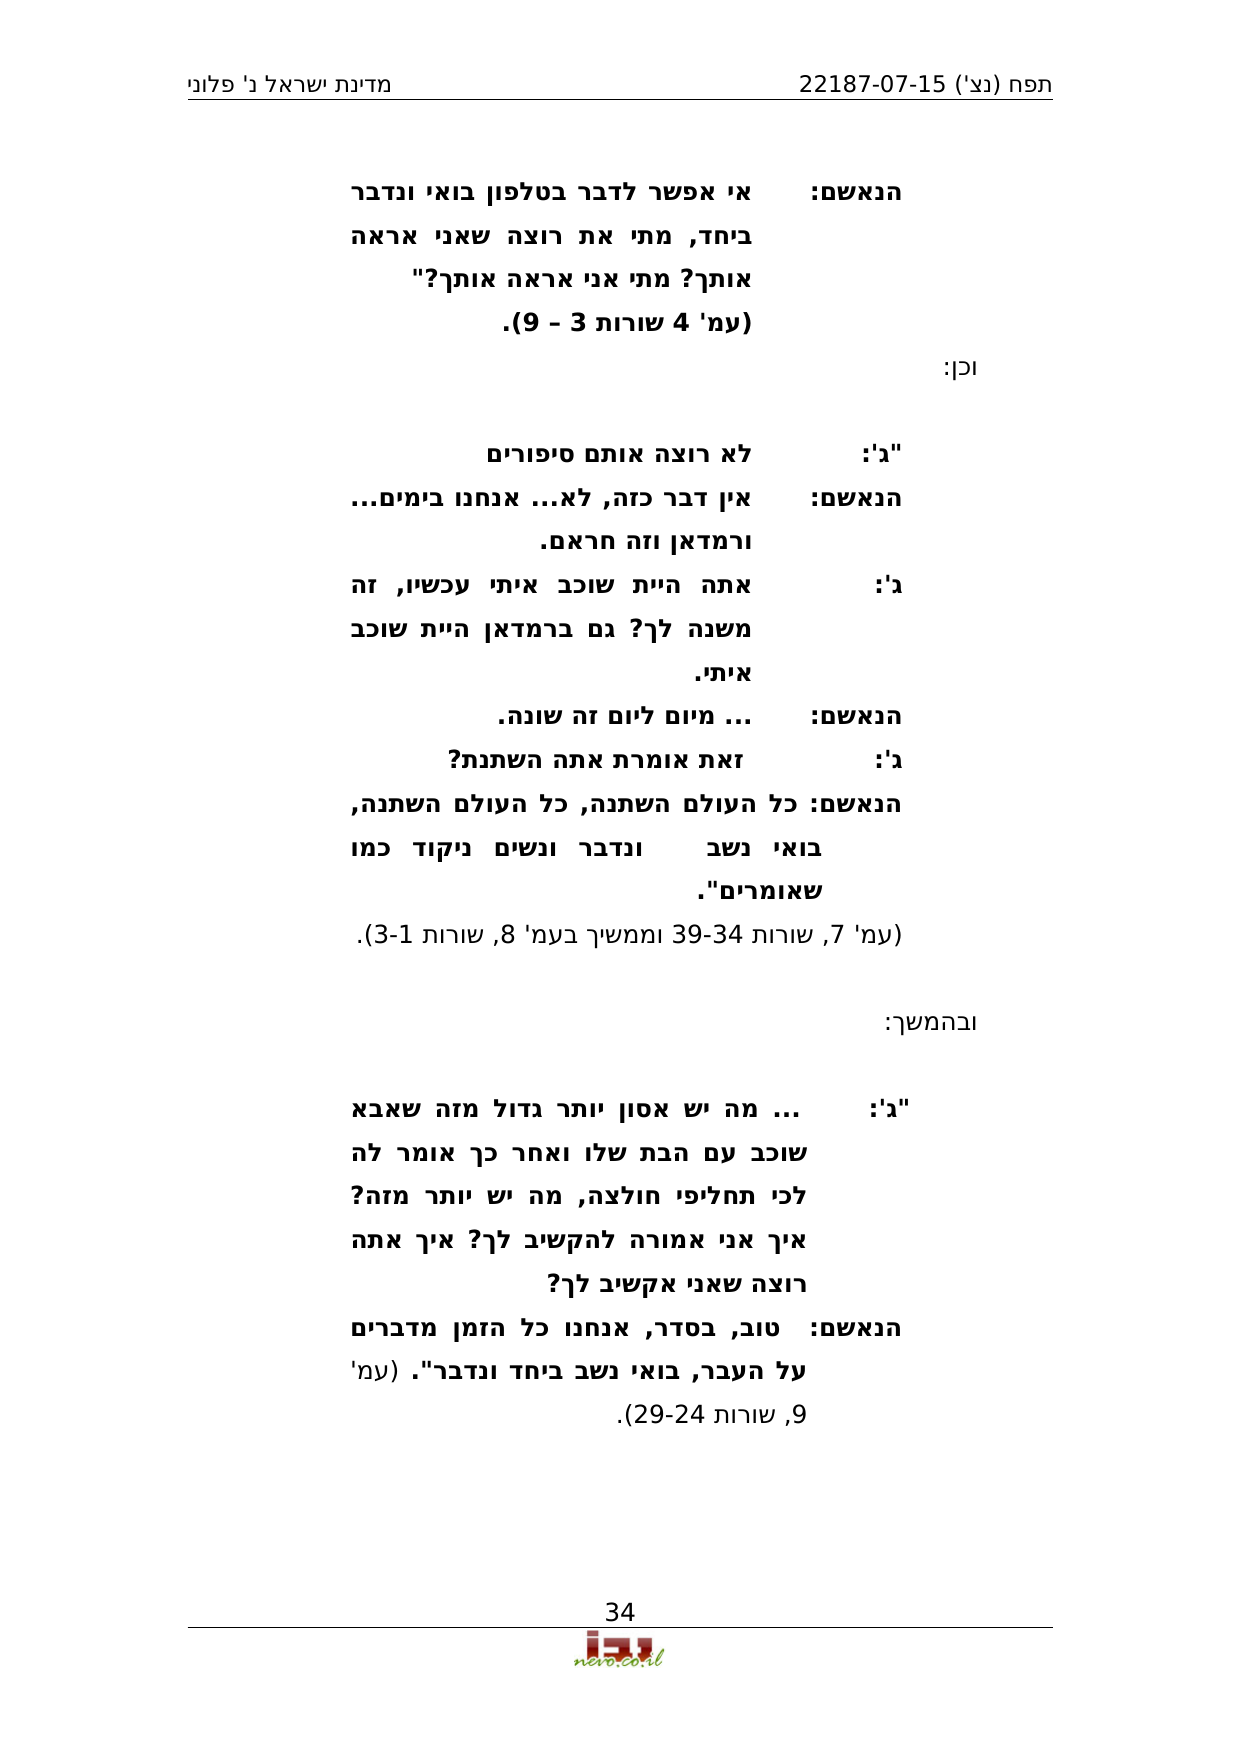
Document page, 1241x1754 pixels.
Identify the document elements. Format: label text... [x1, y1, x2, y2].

text הנאשם: טוב, בסדר, אנחנו כל הזמן מדברים על העבר, בואי נשב ביחד ונדבר". (עמ' 9, שורות 29-24). [350, 1313, 903, 1429]
text הנאשם: כל העולם השתנה, כל העולם השתנה, בואי נשב ונדבר ונשים ניקוד כמו שאומרים". [350, 789, 903, 906]
text הנאשם: ... מיום ליום זה שונה. [350, 702, 978, 731]
text וכן: [350, 352, 1053, 381]
text הנאשם: אי אפשר לדבר בטלפון בואי ונדבר ביחד, מתי את רוצה שאני אראה אותך? מתי אני אראה אותך?" [350, 177, 903, 294]
text ג': זאת אומרת אתה השתנת? [350, 745, 903, 774]
text "ג': ... מה יש אסון יותר גדול מזה שאבא שוכב עם הבת שלו ואחר כך אומר לה לכי תחליפי חולצה, מה יש יותר מזה? איך אני אמורה להקשיב לך? איך אתה רוצה שאני אקשיב לך? [350, 1094, 911, 1298]
text "ג': לא רוצה אותם סיפורים [350, 439, 978, 468]
text (עמ' 4 שורות 3 – 9). [350, 308, 903, 338]
text (עמ' 7, שורות 39-34 וממשיך בעמ' 8, שורות 3-1). [350, 920, 903, 949]
text ג': אתה היית שוכב איתי עכשיו, זה משנה לך? גם ברמדאן היית שוכב איתי. [350, 570, 903, 687]
text ובהמשך: [350, 1007, 978, 1036]
picture [574, 1630, 666, 1668]
text הנאשם: אין דבר כזה, לא... אנחנו בימים... ורמדאן וזה חראם. [350, 483, 903, 556]
